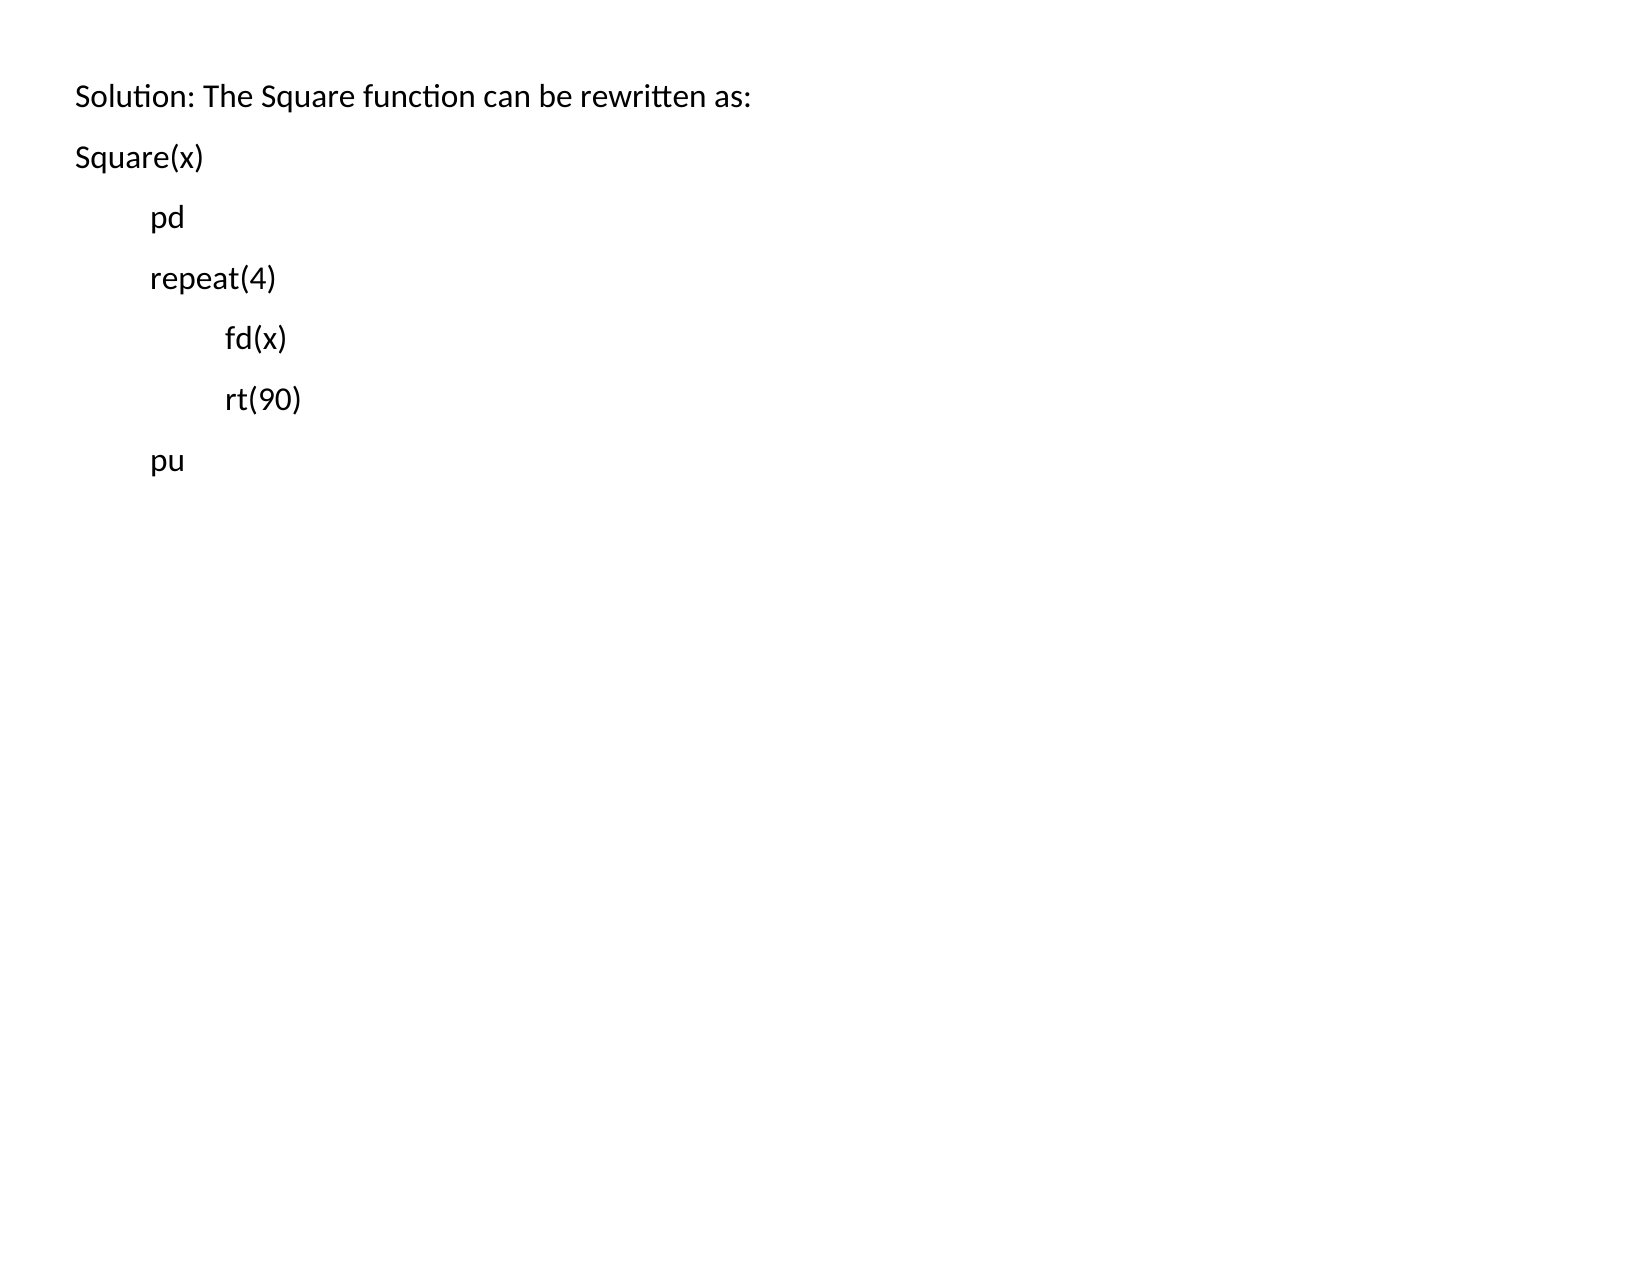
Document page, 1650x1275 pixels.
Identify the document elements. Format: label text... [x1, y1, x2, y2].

text pd [75, 196, 1575, 237]
text fd(x) [150, 317, 1575, 358]
text pu [75, 439, 1575, 479]
text Square(x) [75, 136, 1575, 176]
text rt(90) [150, 378, 1575, 419]
text repeat(4) [150, 257, 1575, 298]
text Solution: The Square function can be rewritten as: [75, 75, 1575, 116]
